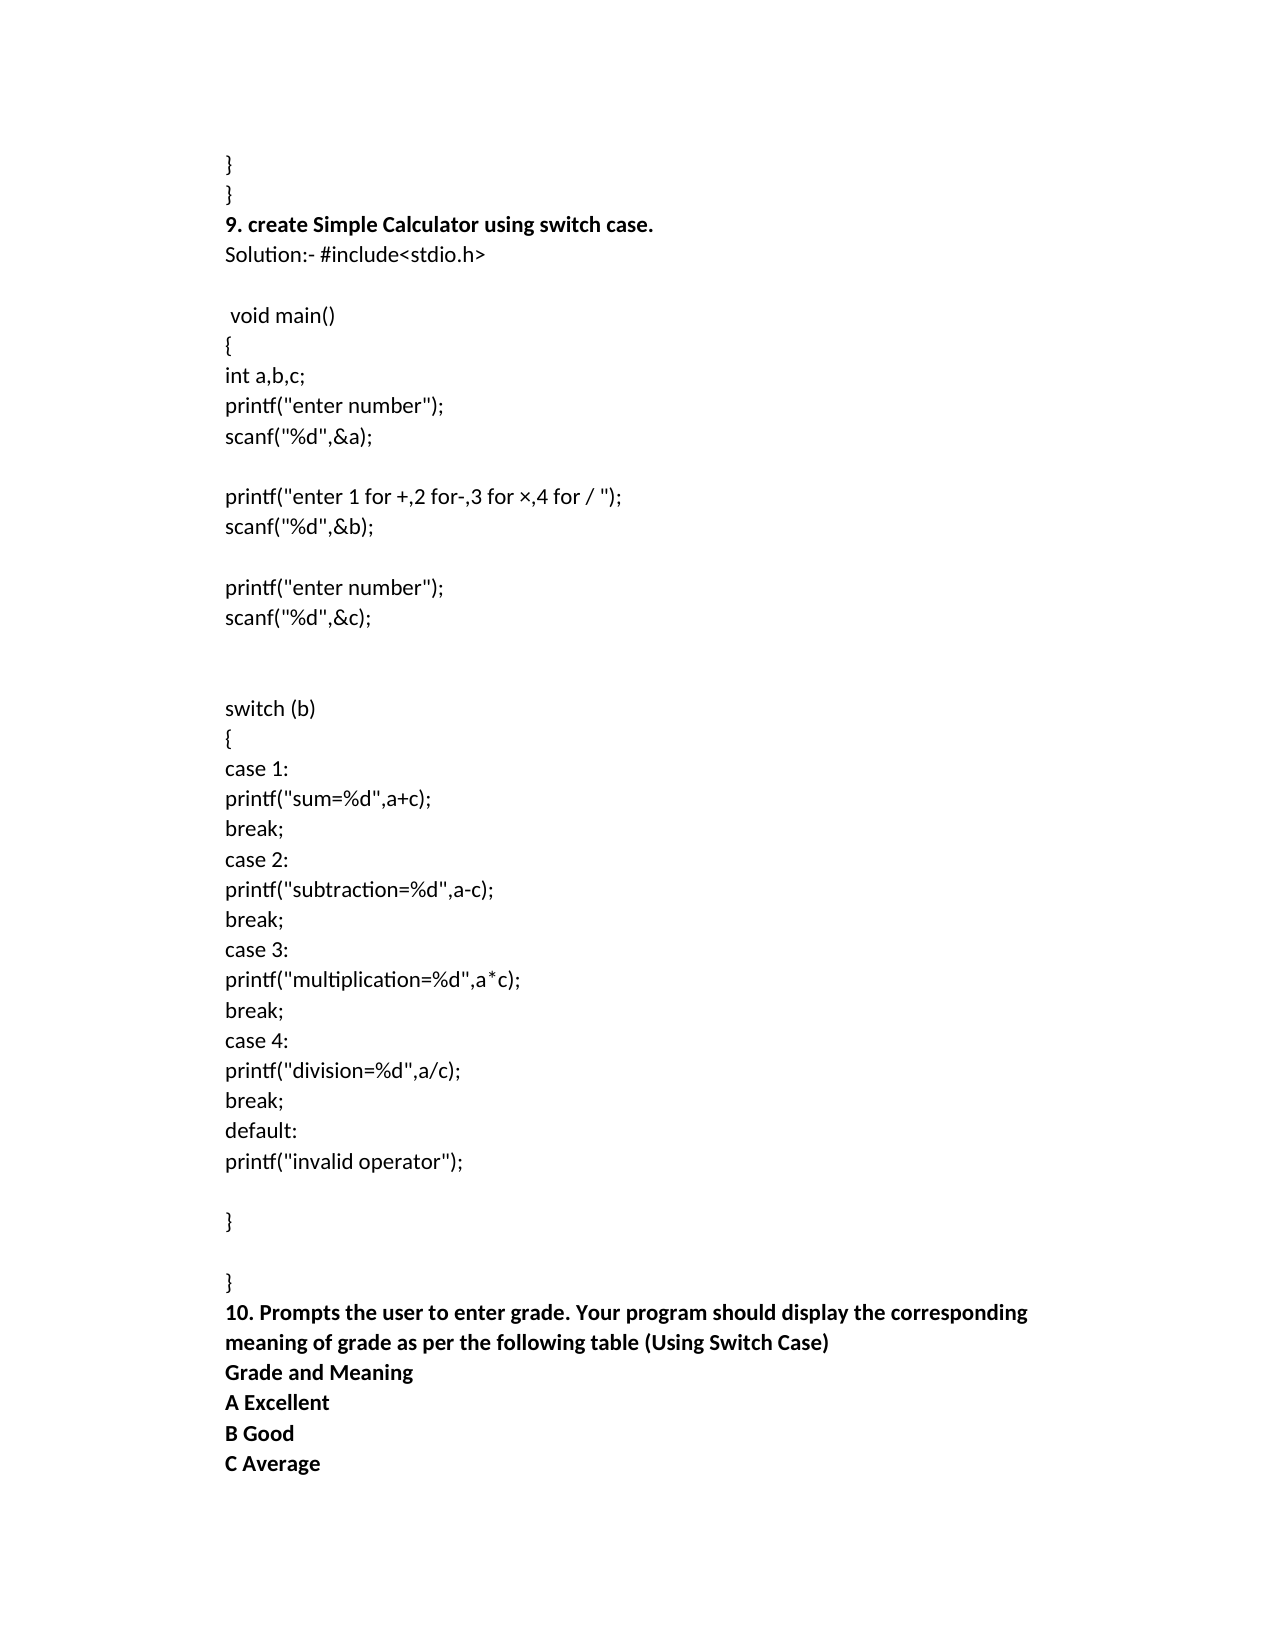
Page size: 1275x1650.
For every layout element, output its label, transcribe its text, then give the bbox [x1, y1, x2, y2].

list { [225, 331, 1125, 359]
list break; [225, 996, 1125, 1024]
list default: [225, 1117, 1125, 1145]
list C Average [225, 1449, 1125, 1477]
list int a,b,c; [225, 361, 1125, 389]
list printf("enter 1 for +,2 for-,3 for ×,4 for / "); [225, 482, 1125, 510]
list void main() [225, 301, 1125, 329]
list case 1: [225, 754, 1125, 782]
list break; [225, 814, 1125, 843]
list scanf("%d",&b); [225, 512, 1125, 541]
list Grade and Meaning [225, 1358, 1125, 1386]
list printf("enter number"); [225, 392, 1125, 420]
list case 3: [225, 935, 1125, 963]
list case 2: [225, 845, 1125, 873]
list 9. create Simple Calculator using switch case. [225, 210, 1125, 238]
list printf("division=%d",a/c); [225, 1056, 1125, 1084]
list scanf("%d",&a); [225, 422, 1125, 450]
list } [225, 180, 1125, 208]
list printf("sum=%d",a+c); [225, 784, 1125, 812]
list printf("invalid operator"); [225, 1147, 1125, 1175]
list switch (b) [225, 694, 1125, 722]
list } [225, 1268, 1125, 1296]
list printf("subtraction=%d",a-c); [225, 875, 1125, 903]
list break; [225, 1086, 1125, 1114]
list scanf("%d",&c); [225, 603, 1125, 631]
list A Excellent [225, 1388, 1125, 1417]
list { [225, 724, 1125, 752]
list case 4: [225, 1026, 1125, 1054]
list 10. Prompts the user to enter grade. Your program should display the corresponding [225, 1298, 1125, 1326]
list meaning of grade as per the following table (Using Switch Case) [225, 1328, 1125, 1356]
list } [225, 1207, 1125, 1235]
list printf("multiplication=%d",a*c); [225, 966, 1125, 994]
list B Good [225, 1419, 1125, 1447]
list break; [225, 905, 1125, 933]
list } [225, 150, 1125, 178]
list printf("enter number"); [225, 573, 1125, 601]
list Solution:- #include<stdio.h> [225, 241, 1125, 269]
